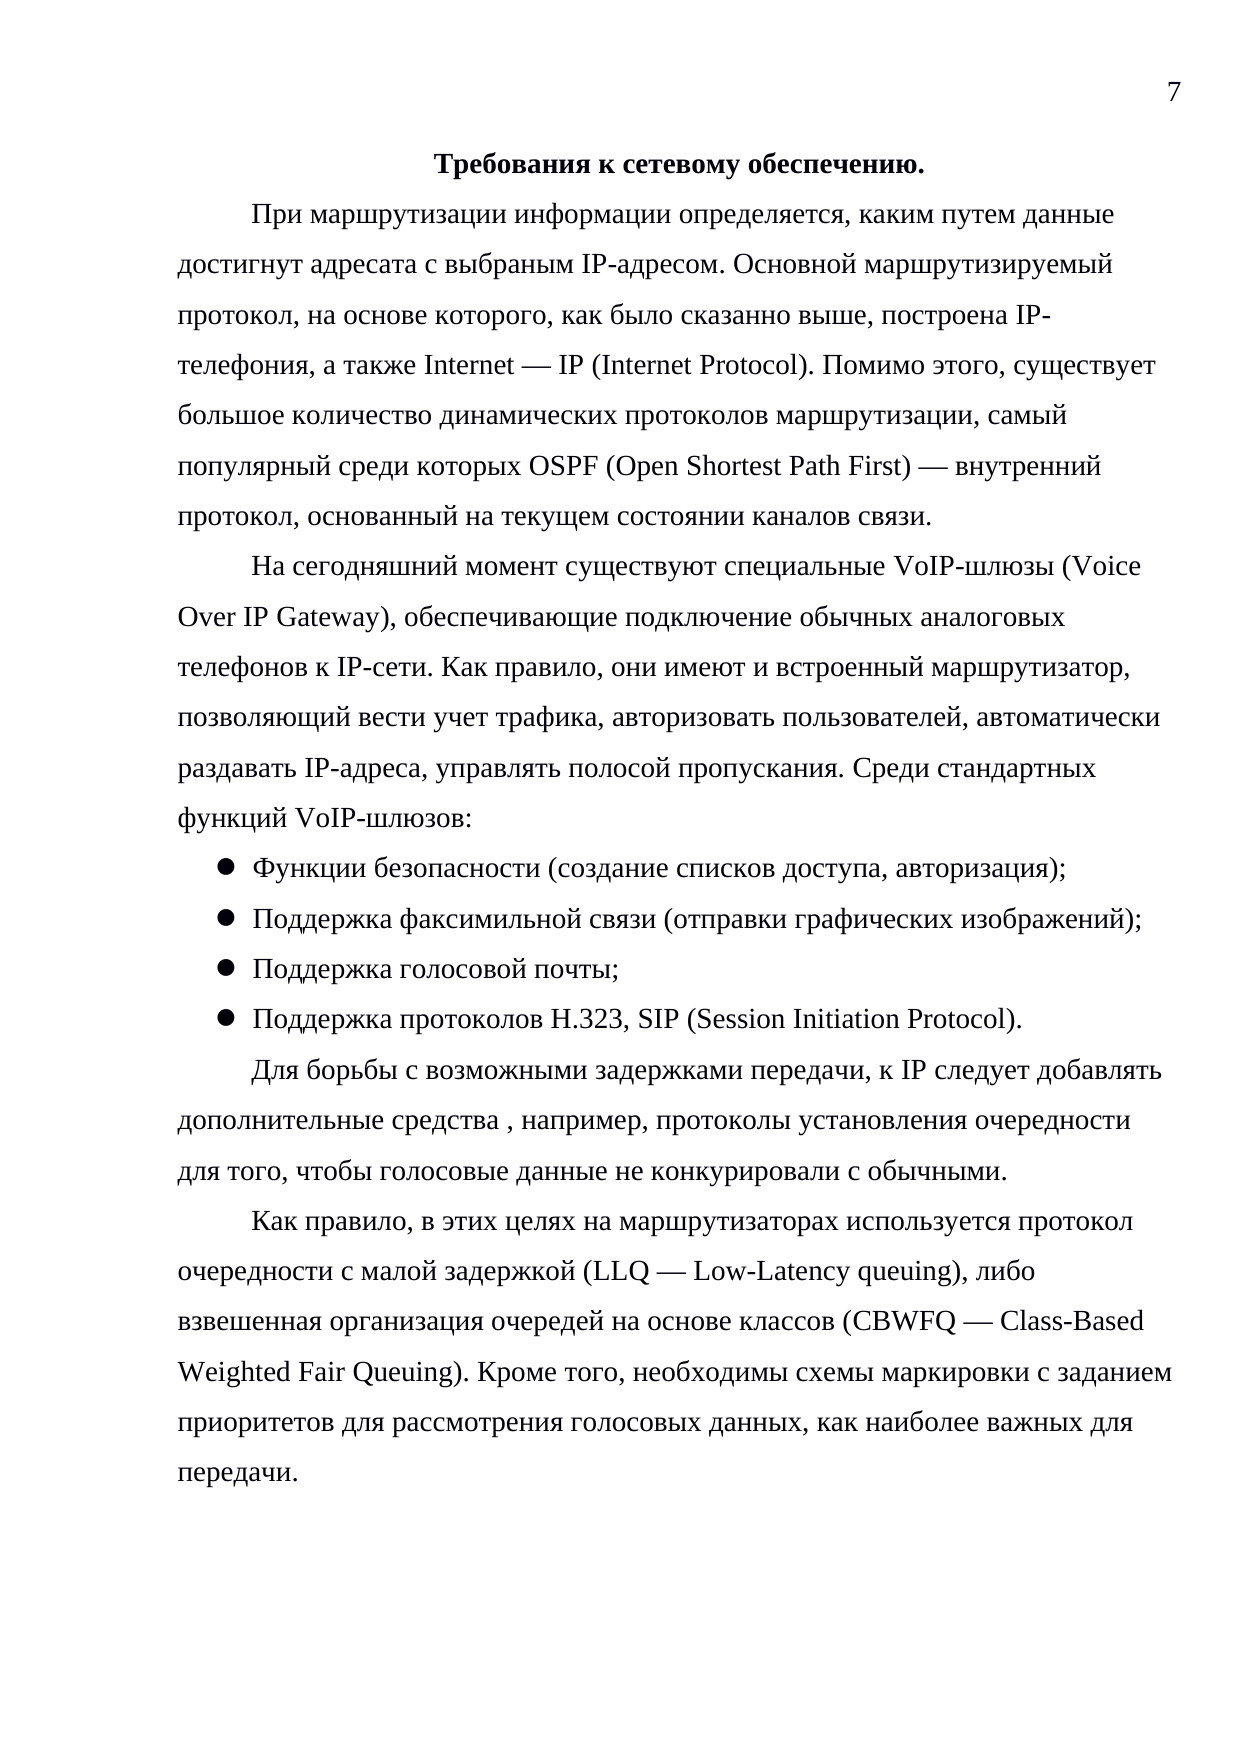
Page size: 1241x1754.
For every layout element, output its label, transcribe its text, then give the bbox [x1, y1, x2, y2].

list Поддержка протоколов H.323, SIP (Session Initiation Protocol). [215, 1002, 1181, 1035]
text При маршрутизации информации определяется, каким путем данные достигнут адресата с выбраным IP-адресом. Основной маршрутизируемый протокол, на основе которого, как было сказанно выше, построена IP-телефония, а также Internet — IP (Internet Protocol). Помимо этого, существует большое количество динамических протоколов маршрутизации, самый популярный среди которых OSPF (Open Shortest Path First) — внутренний протокол, основанный на текущем состоянии каналов связи. [177, 196, 1181, 532]
text На сегодняшний момент существуют специальные VoIP-шлюзы (Voice Over IP Gateway), обеспечивающие подключение обычных аналоговых телефонов к IP-сети. Как правило, они имеют и встроенный маршрутизатор, позволяющий вести учет трафика, авторизовать пользователей, автоматически раздавать IP-адреса, управлять полосой пропускания. Среди стандартных функций VoIP-шлюзов: [177, 548, 1181, 833]
list Поддержка факсимильной связи (отправки графических изображений); [215, 901, 1181, 934]
subtitle Требования к сетевому обеспечению. [177, 146, 1181, 179]
text Как правило, в этих целях на маршрутизаторах используется протокол очередности с малой задержкой (LLQ — Low-Latency queuing), либо взвешенная организация очередей на основе классов (CBWFQ — Class-Based Weighted Fair Queuing). Кроме того, необходимы схемы маркировки с заданием приоритетов для рассмотрения голосовых данных, как наиболее важных для передачи. [177, 1203, 1181, 1488]
list Функции безопасности (создание списков доступа, авторизация); [215, 850, 1181, 884]
list Поддержка голосовой почты; [215, 951, 1181, 985]
text Для борьбы с возможными задержками передачи, к IP следует добавлять дополнительные средства , например, протоколы установления очередности для того, чтобы голосовые данные не конкурировали с обычными. [177, 1052, 1181, 1186]
